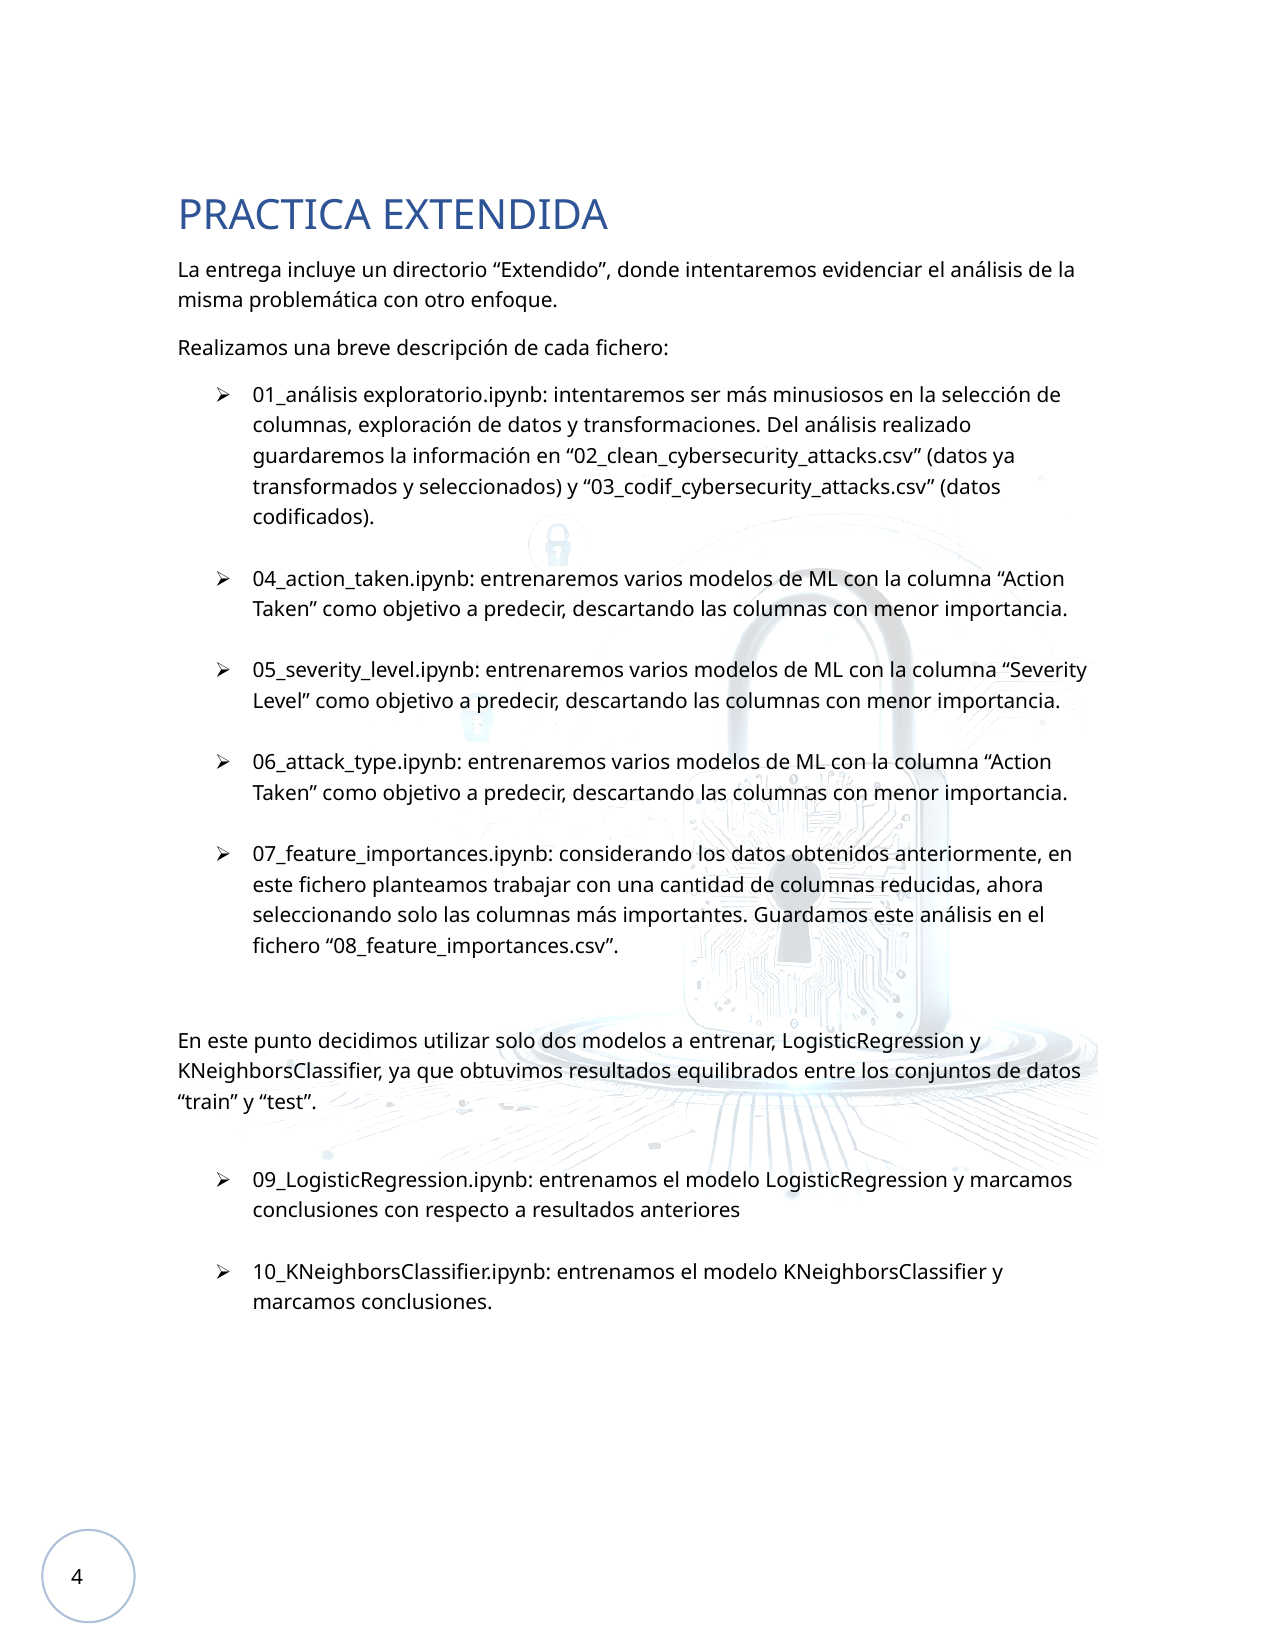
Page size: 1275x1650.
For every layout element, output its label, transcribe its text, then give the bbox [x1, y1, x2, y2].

list 07_feature_importances.ipynb: considerando los datos obtenidos anteriormente, en este fichero planteamos trabajar con una cantidad de columnas reducidas, ahora seleccionando solo las columnas más importantes. Guardamos este análisis en el fichero “08_feature_importances.csv”. [215, 839, 1098, 959]
list 01_análisis exploratorio.ipynb: intentaremos ser más minusiosos en la selección de columnas, exploración de datos y transformaciones. Del análisis realizado guardaremos la información en “02_clean_cybersecurity_attacks.csv” (datos ya transformados y seleccionados) y “03_codif_cybersecurity_attacks.csv” (datos codificados). [215, 380, 1098, 561]
list 09_LogisticRegression.ipynb: entrenamos el modelo LogisticRegression y marcamos conclusiones con respecto a resultados anteriores [215, 1165, 1098, 1254]
subtitle PRACTICA EXTENDIDA [177, 185, 1098, 242]
list 04_action_taken.ipynb: entrenaremos varios modelos de ML con la columna “Action Taken” como objetivo a predecir, descartando las columnas con menor importancia. [215, 564, 1098, 653]
list 05_severity_level.ipynb: entrenaremos varios modelos de ML con la columna “Severity Level” como objetivo a predecir, descartando las columnas con menor importancia. [215, 656, 1098, 745]
list 06_attack_type.ipynb: entrenaremos varios modelos de ML con la columna “Action Taken” como objetivo a predecir, descartando las columnas con menor importancia. [215, 747, 1098, 837]
list 10_KNeighborsClassifier.ipynb: entrenamos el modelo KNeighborsClassifier y marcamos conclusiones. [215, 1257, 1098, 1316]
text En este punto decidimos utilizar solo dos modelos a entrenar, LogisticRegression y KNeighborsClassifier, ya que obtuvimos resultados equilibrados entre los conjuntos de datos “train” y “test”. [177, 1026, 1098, 1146]
text Realizamos una breve descripción de cada fichero: [177, 333, 1098, 361]
text La entrega incluye un directorio “Extendido”, donde intentaremos evidenciar el análisis de la misma problemática con otro enfoque. [177, 255, 1098, 314]
